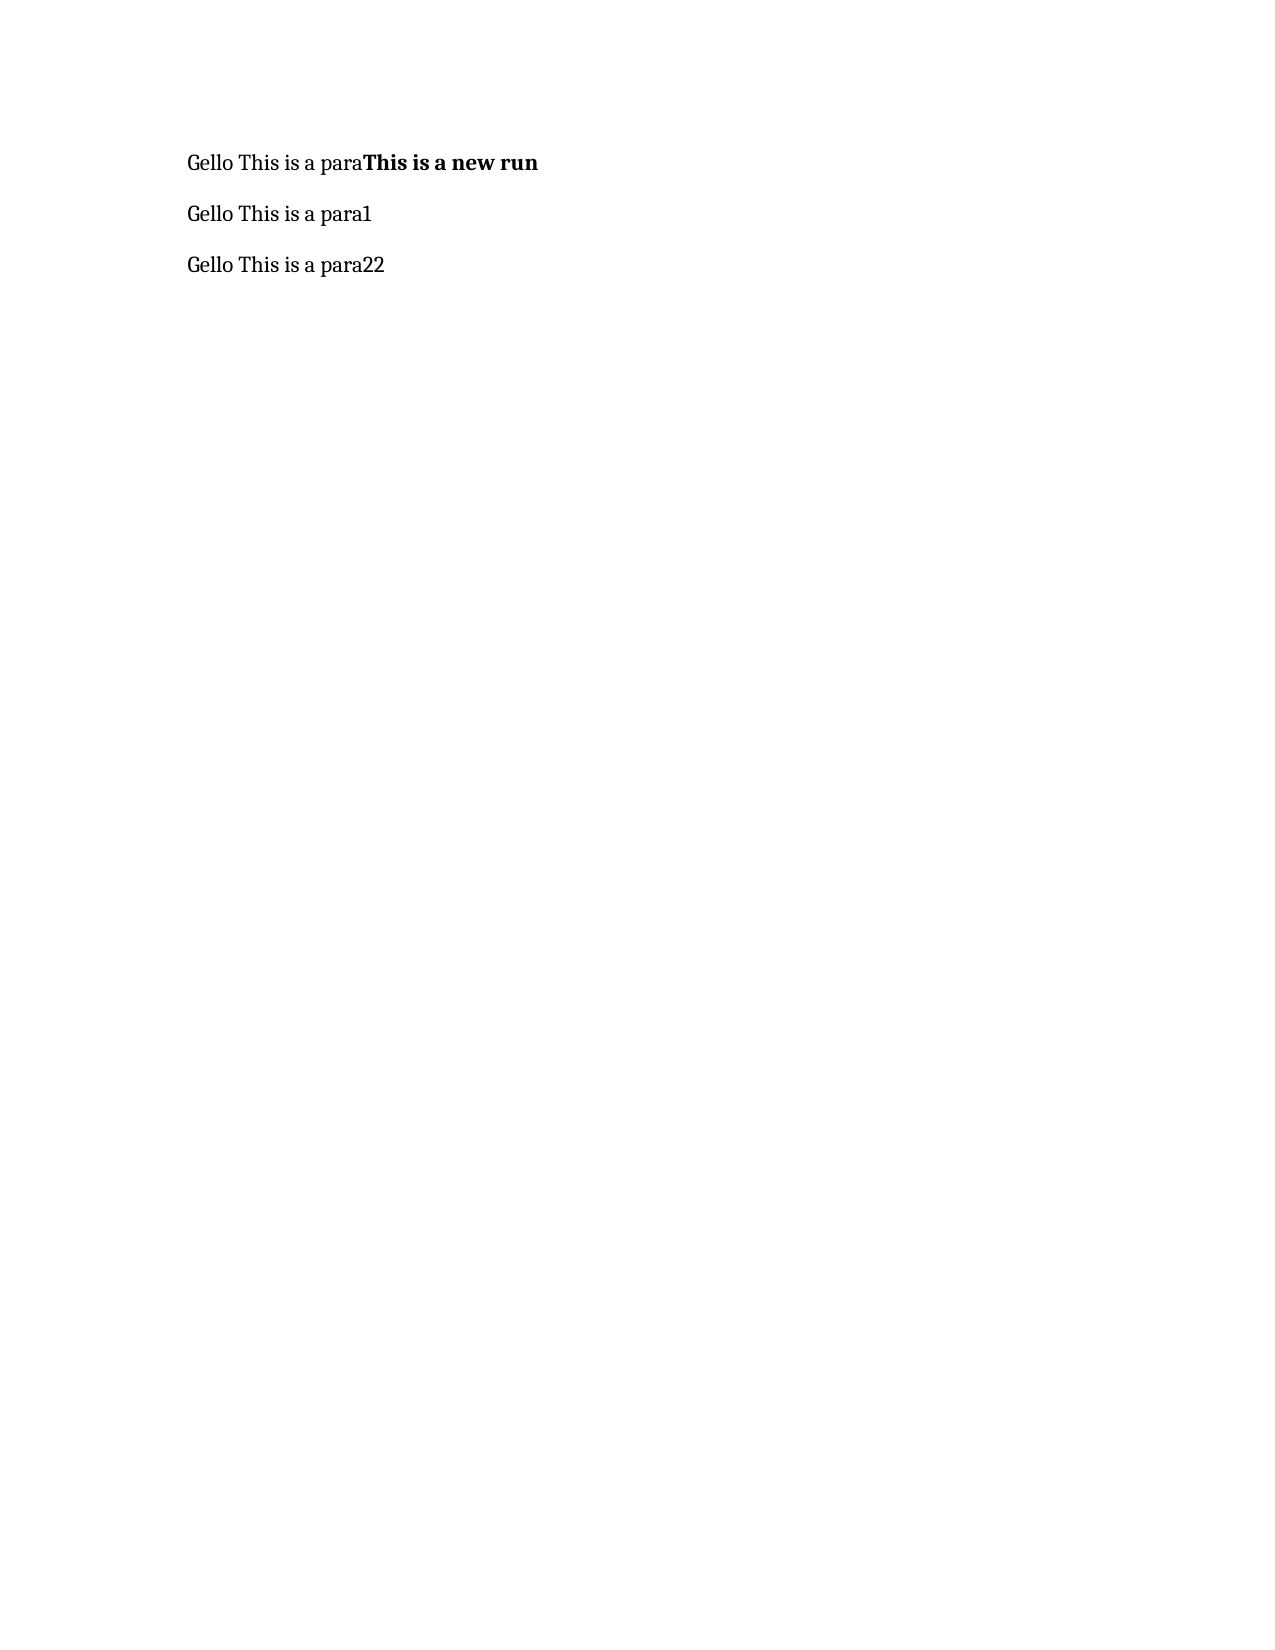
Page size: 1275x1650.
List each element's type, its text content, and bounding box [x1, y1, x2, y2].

text Gello This is a paraThis is a new run [187, 150, 1087, 176]
text Gello This is a para22 [187, 252, 1087, 278]
text Gello This is a para1 [187, 201, 1087, 227]
